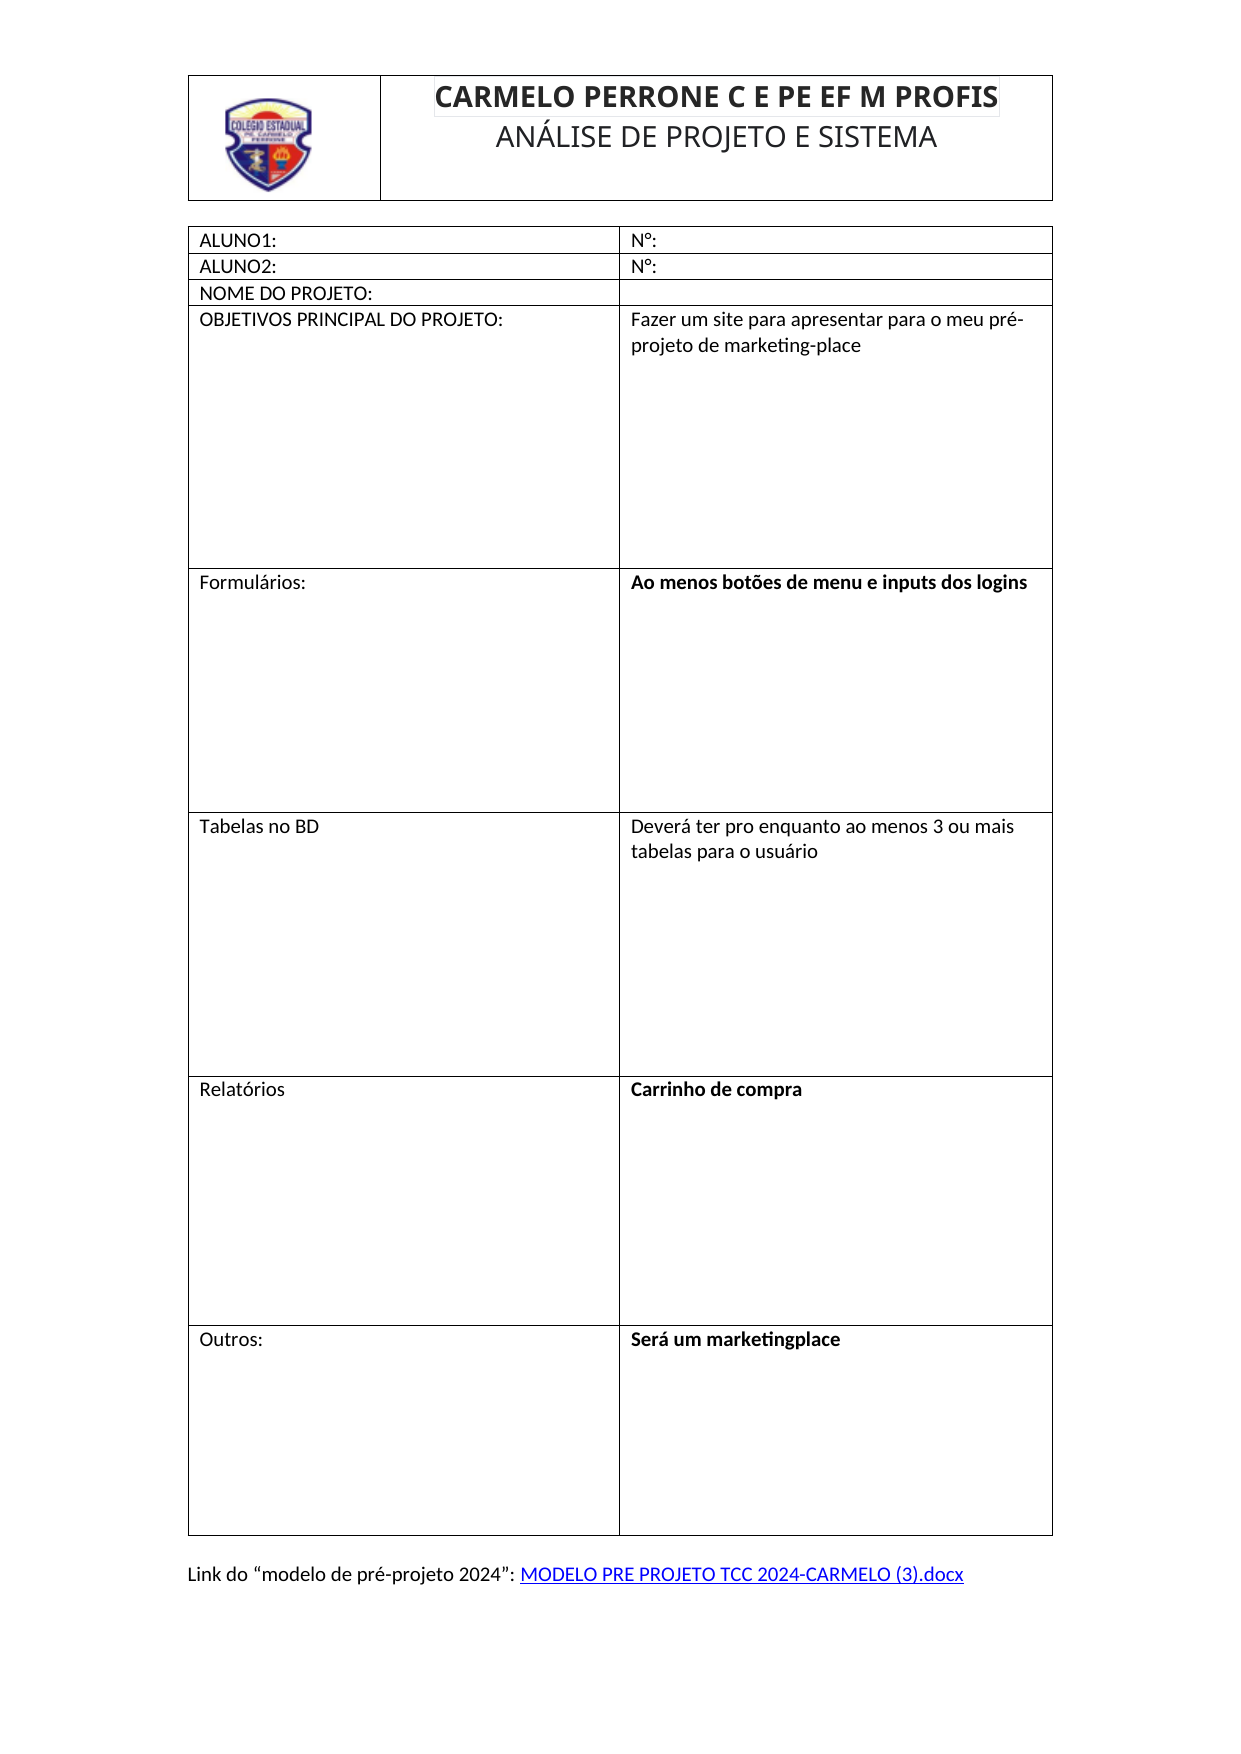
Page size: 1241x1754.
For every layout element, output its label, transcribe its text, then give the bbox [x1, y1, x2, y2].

text Link do “modelo de pré-projeto 2024”: MODELO PRE PROJETO TCC 2024-CARMELO (3).docx [187, 1561, 1053, 1587]
table_cell Formulários: [189, 569, 619, 812]
table_cell Fazer um site para apresentar para o meu pré-projeto de marketing-place [620, 306, 1052, 568]
table_cell NOME DO PROJETO: [189, 280, 619, 305]
table_cell [620, 280, 1052, 305]
table_cell Ao menos botões de menu e inputs dos logins [620, 569, 1052, 812]
table_cell OBJETIVOS PRINCIPAL DO PROJETO: [189, 306, 619, 568]
table_cell Carrinho de compra [620, 1077, 1052, 1325]
table_cell Tabelas no BD [189, 813, 619, 1076]
table_cell ALUNO2: [189, 254, 619, 279]
table_header ALUNO1: [189, 227, 619, 252]
picture [199, 76, 329, 200]
table_cell Outros: [189, 1326, 619, 1535]
table_cell Deverá ter pro enquanto ao menos 3 ou mais tabelas para o usuário [620, 813, 1052, 1076]
table_header N°: [620, 227, 1052, 252]
table_cell Relatórios [189, 1077, 619, 1325]
table_cell N°: [620, 254, 1052, 279]
table_cell Será um marketingplace [620, 1326, 1052, 1535]
